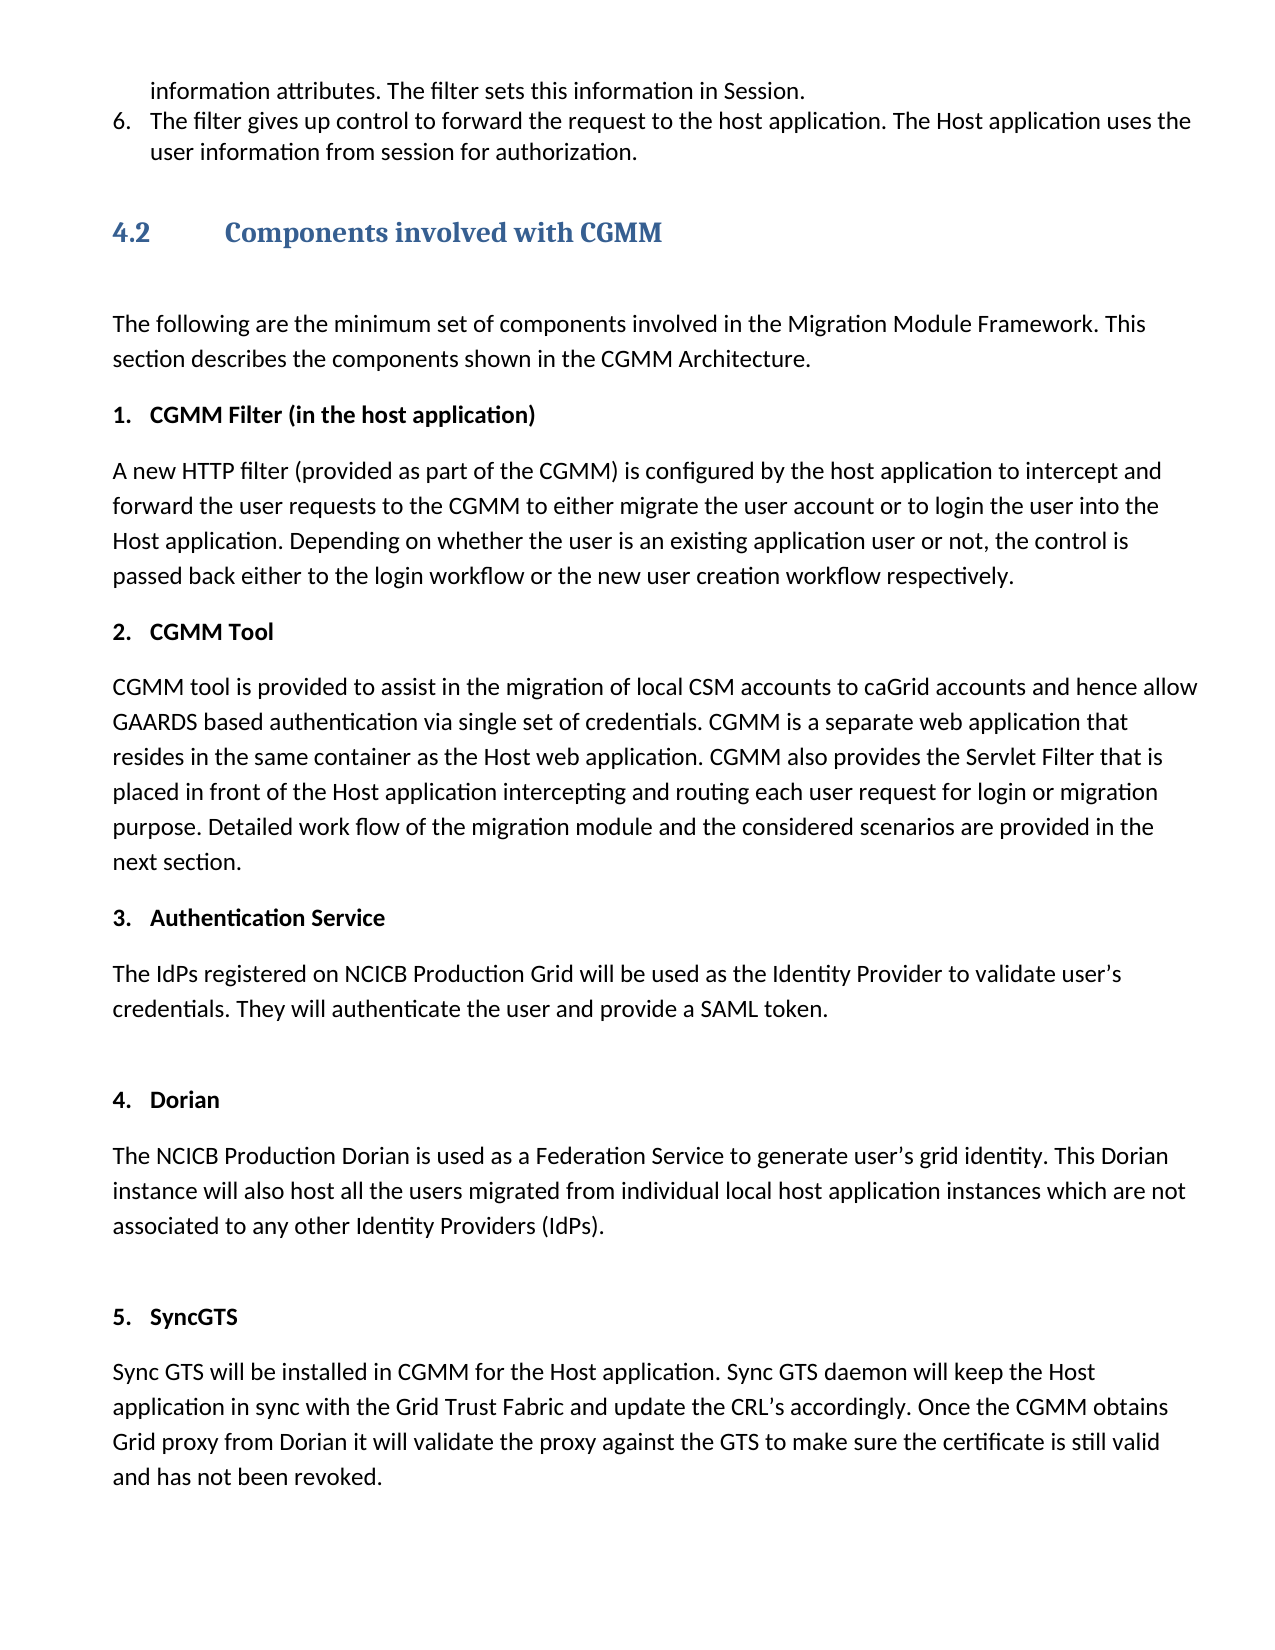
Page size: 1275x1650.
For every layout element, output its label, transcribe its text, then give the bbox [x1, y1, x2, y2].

list CGMM Tool [112, 616, 1200, 646]
text Sync GTS will be installed in CGMM for the Host application. Sync GTS daemon will keep the Host application in sync with the Grid Trust Fabric and update the CRL’s accordingly. Once the CGMM obtains Grid proxy from Dorian it will validate the proxy against the GTS to make sure the certificate is still valid and has not been revoked. [112, 1356, 1200, 1492]
subtitle Components involved with CGMM [112, 217, 1200, 250]
list CGMM Filter (in the host application) [112, 399, 1200, 429]
list SyncGTS [112, 1301, 1200, 1331]
text The NCICB Production Dorian is used as a Federation Service to generate user’s grid identity. This Dorian instance will also host all the users migrated from individual local host application instances which are not associated to any other Identity Providers (IdPs). [112, 1140, 1200, 1240]
list Dorian [112, 1084, 1200, 1114]
list Authentication Service [112, 902, 1200, 933]
text The IdPs registered on NCICB Production Grid will be used as the Identity Provider to validate user’s credentials. They will authenticate the user and provide a SAML token. [112, 958, 1200, 1024]
text A new HTTP filter (provided as part of the CGMM) is configured by the host application to intercept and forward the user requests to the CGMM to either migrate the user account or to login the user into the Host application. Depending on whether the user is an existing application user or not, the control is passed back either to the login workflow or the new user creation workflow respectively. [112, 455, 1200, 590]
list The filter gives up control to forward the request to the host application. The Host application uses the user information from session for authorization. [112, 106, 1200, 167]
text The following are the minimum set of components involved in the Migration Module Framework. This section describes the components shown in the CGMM Architecture. [112, 308, 1200, 374]
text CGMM tool is provided to assist in the migration of local CSM accounts to caGrid accounts and hence allow GAARDS based authentication via single set of credentials. CGMM is a separate web application that resides in the same container as the Host web application. CGMM also provides the Servlet Filter that is placed in front of the Host application intercepting and routing each user request for login or migration purpose. Detailed work flow of the migration module and the considered scenarios are provided in the next section. [112, 671, 1200, 877]
